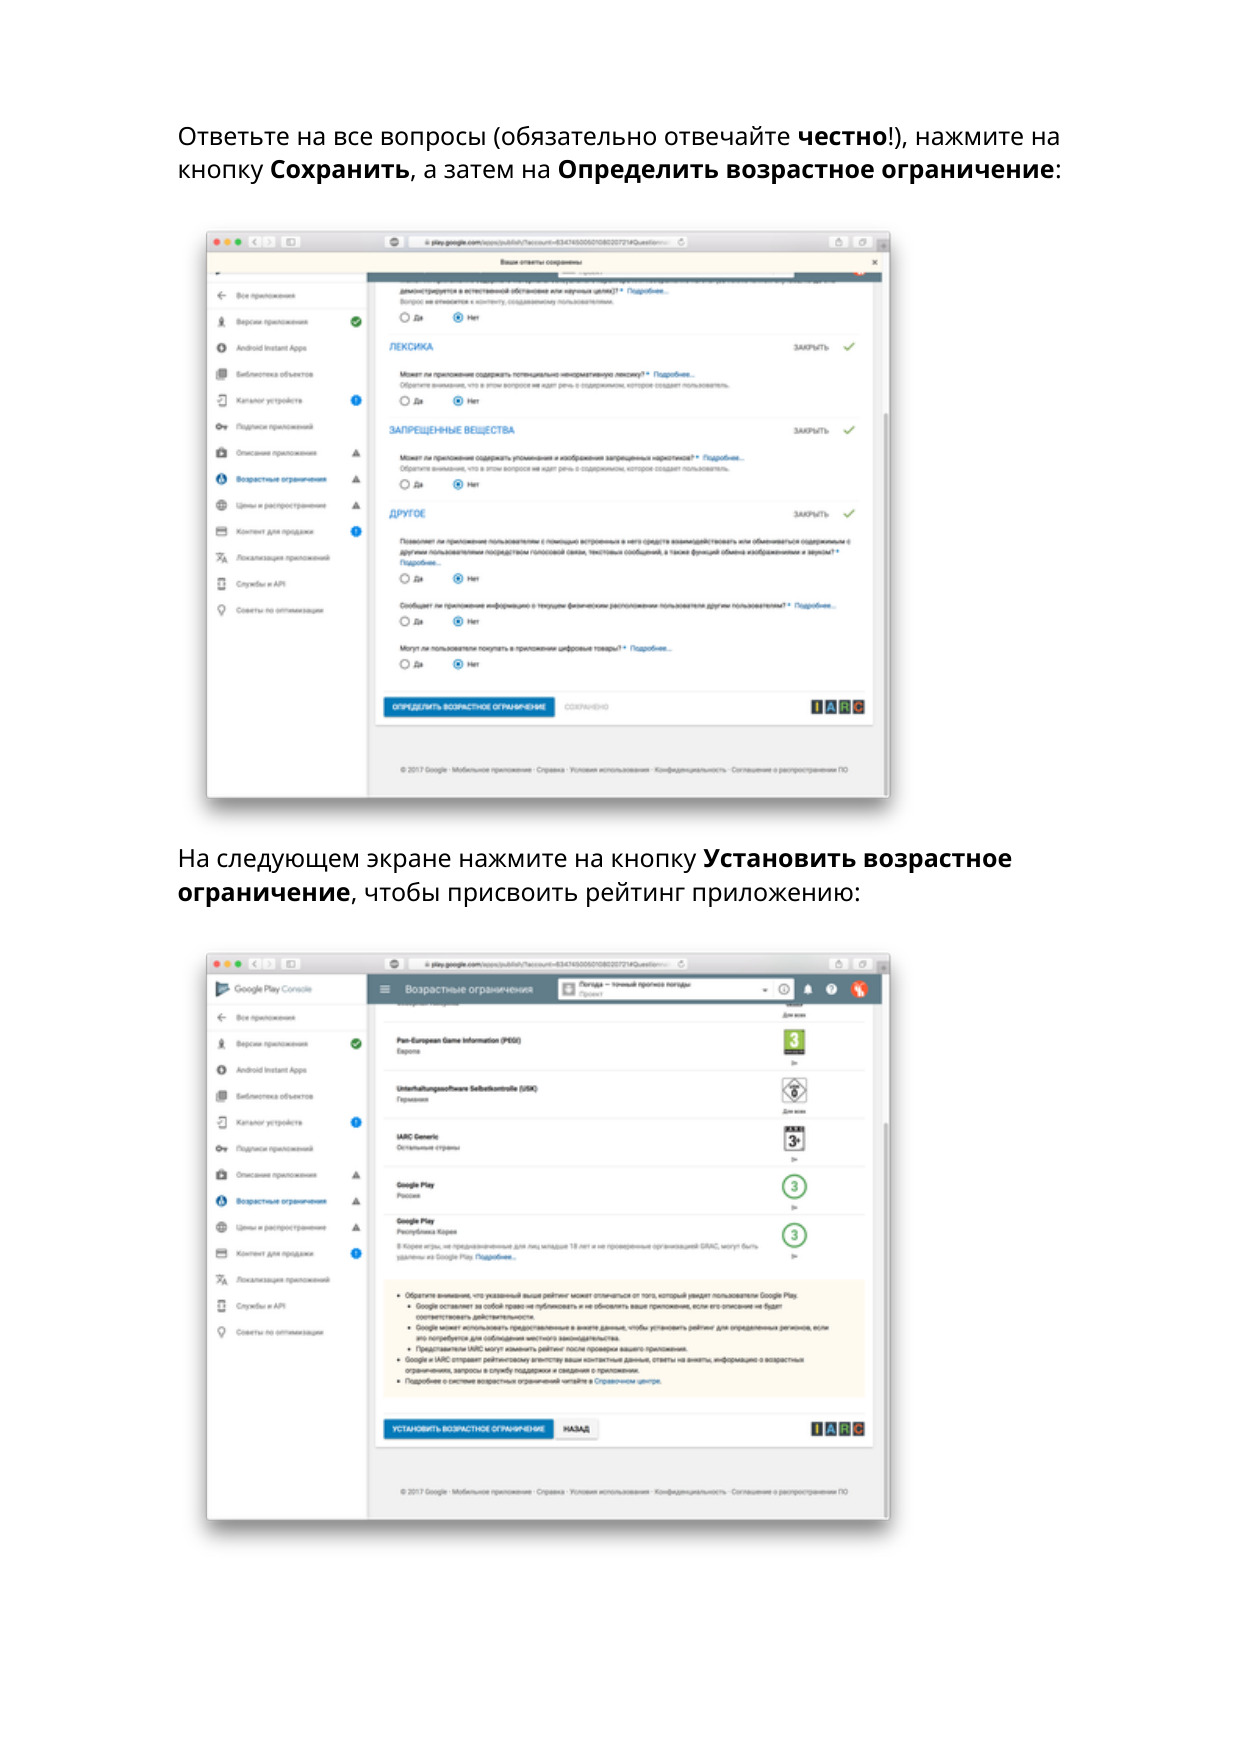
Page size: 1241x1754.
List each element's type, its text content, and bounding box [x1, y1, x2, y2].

picture [177, 937, 920, 1563]
text На следующем экране нажмите на кнопку Установить возрастное ограничение, чтобы присвоить рейтинг приложению: [177, 840, 1152, 908]
picture [177, 215, 920, 841]
text Ответьте на все вопросы (обязательно отвечайте честно!), нажмите на кнопку Сохранить, а затем на Определить возрастное ограничение: [177, 118, 1152, 186]
